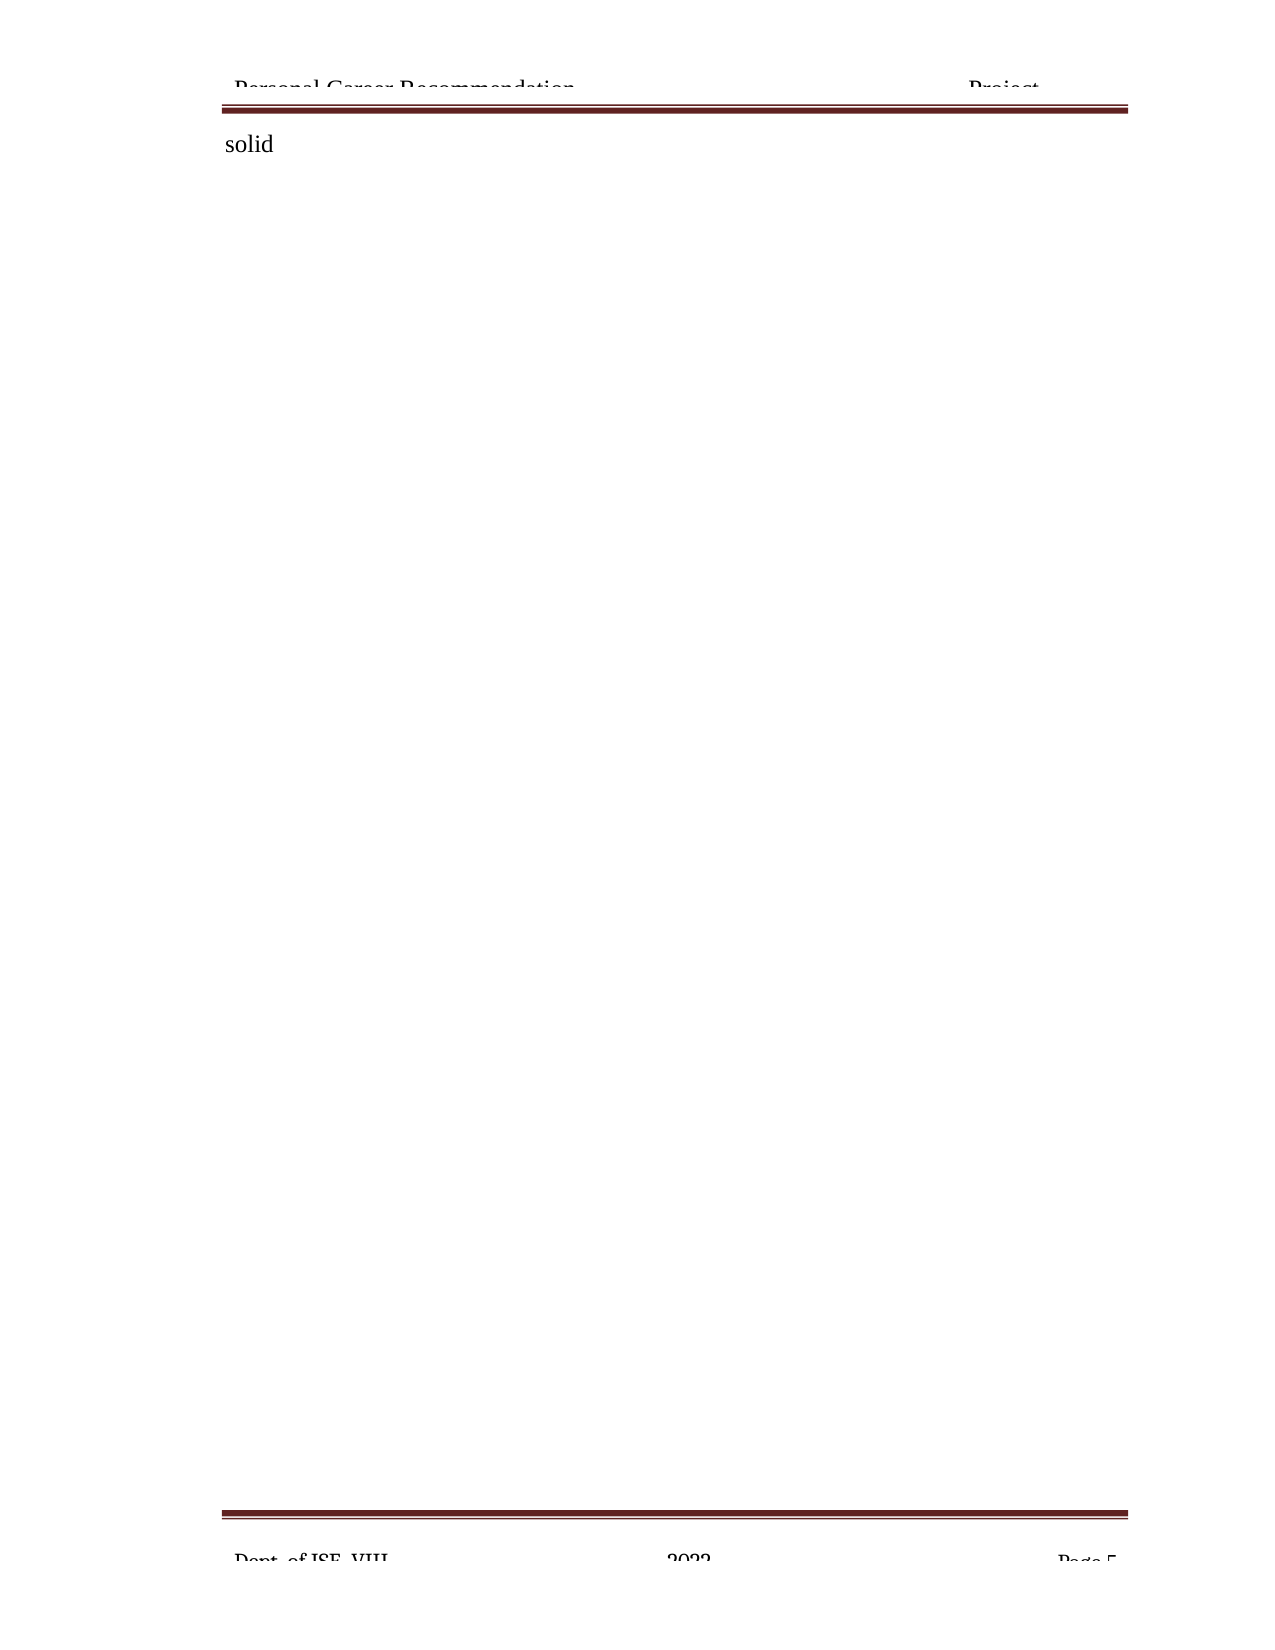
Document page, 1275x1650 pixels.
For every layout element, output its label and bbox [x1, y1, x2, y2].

text [225, 129, 1126, 158]
